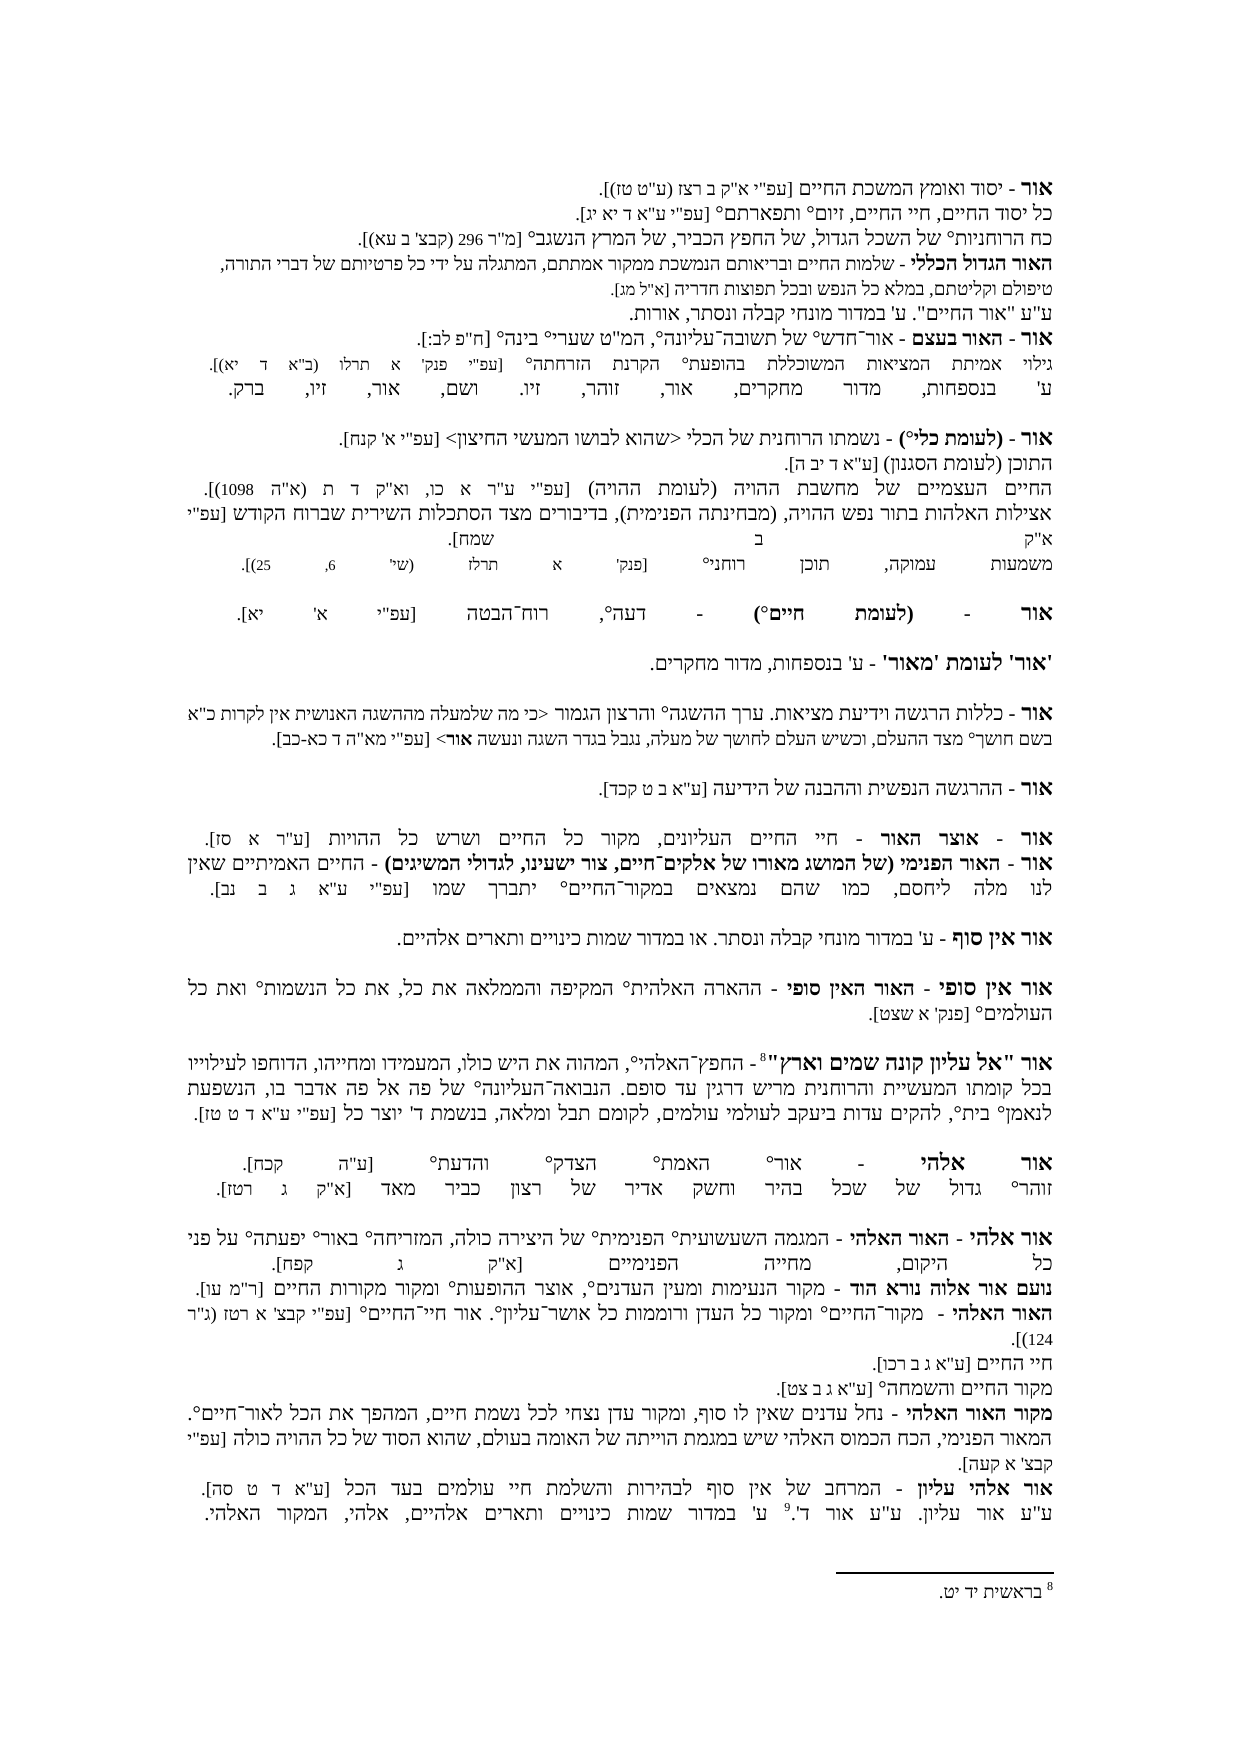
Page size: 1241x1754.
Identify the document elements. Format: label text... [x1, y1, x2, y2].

text 'אור' לעומת 'מאור' - ע' בנספחות, מדור מחקרים. [187, 650, 1053, 675]
text אור - (לעומת כלי°) - נשמתו הרוחנית של הכלי <שהוא לבושו המעשי החיצון> [עפ"י א' קנח]. [187, 425, 1053, 450]
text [187, 1475, 1053, 1550]
text אור - ההרגשה הנפשית וההבנה של הידיעה [ע"א ב ט קכד]. [187, 775, 1053, 800]
text אור - כללות הרגשה וידיעת מציאות. ערך ההשגה° והרצון הגמור <כי מה שלמעלה מההשגה האנושית אין לקרות כ"א בשם חושך° מצד ההעלם, וכשיש העלם לחושך של מעלה, נגבל בגדר השגה ונעשה אור> [עפ"י מא"ה ד כא-כב]. [187, 700, 1053, 750]
text מקור החיים והשמחה° [ע"א ג ב צט]. [187, 1375, 1053, 1400]
text אור אין סופי - האור האין סופי - ההארה האלהית° המקיפה והממלאה את כל, את כל הנשמות° ואת כל העולמים° [פנק' א שצט]. [187, 950, 1053, 1025]
text גילוי אמיתת המציאות המשוכללת בהופעת° הקרנת הזרחתה° [עפ"י פנק' א תרלו (ב"א ד יא)]. ע' בנספחות, מדור מחקרים, אור, זוהר, זיו. ושם, אור, זיו, ברק. [187, 350, 1053, 425]
text אור - יסוד ואומץ המשכת החיים [עפ"י א"ק ב רצז (ע"ט טז)]. כל יסוד החיים, חיי החיים, זיום° ותפארתם° [עפ"י ע"א ד יא יג]. כח הרוחניות° של השכל הגדול, של החפץ הכביר, של המרץ הנשגב° [מ"ר 296 (קבצ' ב עא)]. האור הגדול הכללי - שלמות החיים ובריאותם הנמשכת ממקור אמתתם, המתגלה על ידי כל פרטיותם של דברי התורה, טיפולם וקליטתם, במלא כל הנפש ובכל תפוצות חדריה [א"ל מג]. [187, 150, 1053, 300]
text אור - אוצר האור - חיי החיים העליונים, מקור כל החיים ושרש כל ההויות [ע"ר א סז]. אור - האור הפנימי (של המושג מאורו של אלקים־חיים, צור ישעינו, לגדולי המשיגים) - החיים האמיתיים שאין לנו מלה ליחסם, כמו שהם נמצאים במקור־החיים° יתברך שמו [עפ"י ע"א ג ב נב]. [187, 825, 1053, 925]
text אור - האור בעצם - אור־חדש° של תשובה־עליונה°, המ"ט שערי° בינה° [ח"פ לב:]. [187, 325, 1053, 350]
text אור "אל עליון קונה שמים וארץ" - החפץ־האלהי°, המהוה את היש כולו, המעמידו ומחייהו, הדוחפו לעילוייו בכל קומתו המעשיית והרוחנית מריש דרגין עד סופם. הנבואה־העליונה° של פה אל פה אדבר בו, הנשפעת לנאמן° בית°, להקים עדות ביעקב לעולמי עולמים, לקומם תבל ומלאה, בנשמת ד' יוצר כל [עפ"י ע"א ד ט טז]. אור אלהי - אור° האמת° הצדק° והדעת° [ע"ה קכח]. זוהר° גדול של שכל בהיר וחשק אדיר של רצון כביר מאד [א"ק ג רטז]. אור אלהי - האור האלהי - המגמה השעשועית° הפנימית° של היצירה כולה, המזריחה° באור° יפעתה° על פני כל היקום, מחייה הפנימיים [א"ק ג קפח]. נועם אור אלוה נורא הוד - מקור הנעימות ומעין העדנים°, אוצר ההופעות° ומקור מקורות החיים [ר"מ עו]. האור האלהי - מקור־החיים° ומקור כל העדן ורוממות כל אושר־עליון°. אור חיי־החיים° [עפ"י קבצ' א רטז (ג"ר 124)]. חיי החיים [ע"א ג ב רכו]. [187, 1050, 1053, 1375]
text התוכן (לעומת הסגנון) [ע"א ד יב ה]. [187, 450, 1053, 475]
text החיים העצמיים של מחשבת ההויה (לעומת ההויה) [עפ"י ע"ר א כו, וא"ק ד ת (א"ה 1098)]. אצילות האלהות בתור נפש ההויה, (מבחינתה הפנימית), בדיבורים מצד הסתכלות השירית שברוח הקודש [עפ"י א"ק ב שמח]. משמעות עמוקה, תוכן רוחני° [פנק' א תרלז (שי' 6, 25)]. אור - (לעומת חיים°) - דעה°, רוח־הבטה [עפ"י א' יא]. [187, 475, 1053, 650]
text אור אין סוף - ע' במדור מונחי קבלה ונסתר. או במדור שמות כינויים ותארים אלהיים. [187, 925, 1053, 950]
text ע"ע "אור החיים". ע' במדור מונחי קבלה ונסתר, אורות. [187, 300, 1053, 325]
